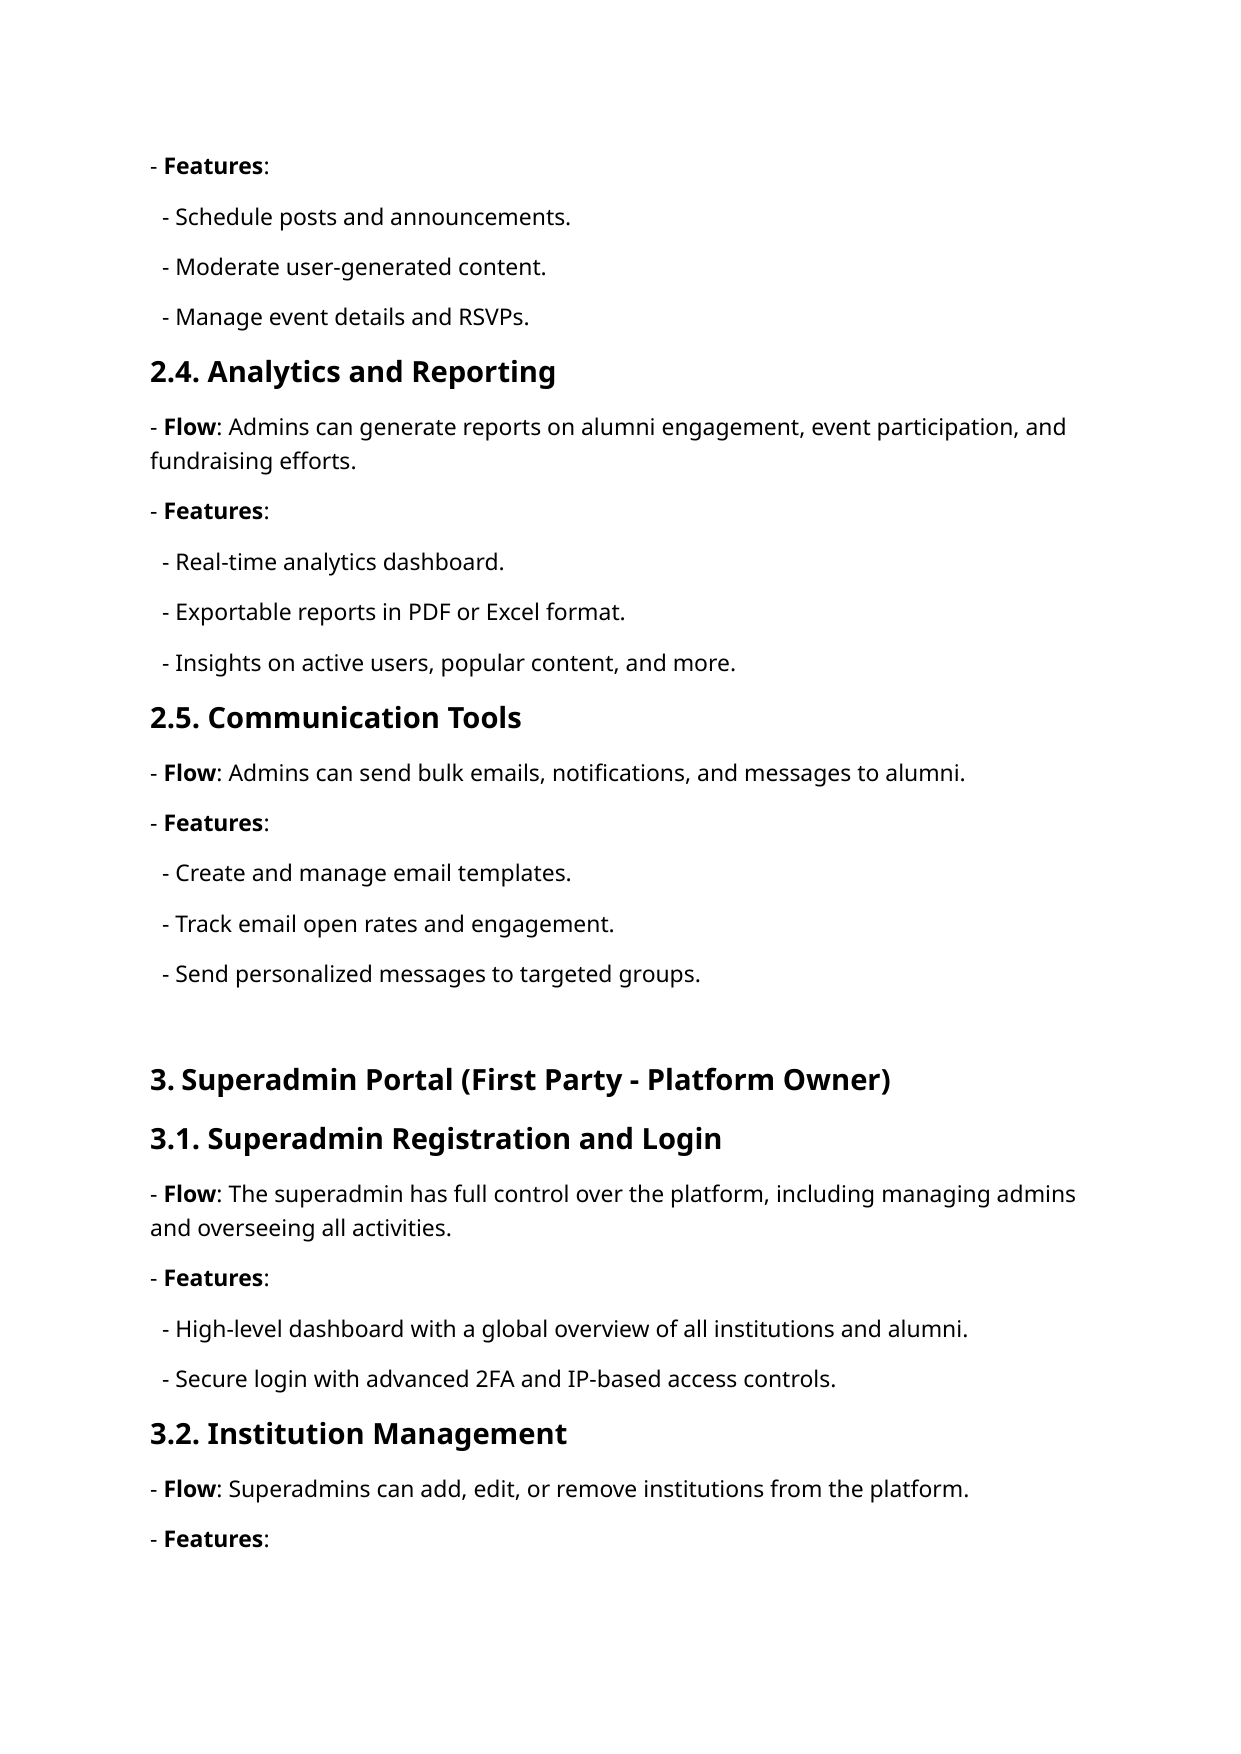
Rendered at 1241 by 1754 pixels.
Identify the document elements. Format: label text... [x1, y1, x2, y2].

text 3. Superadmin Portal (First Party - Platform Owner) [150, 1059, 1090, 1099]
text - Features: [150, 1262, 1090, 1293]
text - Features: [150, 807, 1090, 838]
text - Insights on active users, popular content, and more. [150, 647, 1090, 678]
text - Flow: Admins can send bulk emails, notifications, and messages to alumni. [150, 756, 1090, 788]
text - Create and manage email templates. [150, 857, 1090, 888]
text - Features: [150, 150, 1090, 181]
text - Track email open rates and engagement. [150, 908, 1090, 939]
text 2.4. Analytics and Reporting [150, 352, 1090, 391]
text - Real-time analytics dashboard. [150, 546, 1090, 577]
text - Exportable reports in PDF or Excel format. [150, 596, 1090, 627]
text - Send personalized messages to targeted groups. [150, 958, 1090, 989]
text - Moderate user-generated content. [150, 251, 1090, 282]
text - Flow: The superadmin has full control over the platform, including managing admins and overseeing all activities. [150, 1178, 1090, 1243]
text - Secure login with advanced 2FA and IP-based access controls. [150, 1363, 1090, 1394]
text - Flow: Admins can generate reports on alumni engagement, event participation, and fundraising efforts. [150, 411, 1090, 476]
text 3.1. Superadmin Registration and Login [150, 1118, 1090, 1158]
text 2.5. Communication Tools [150, 697, 1090, 737]
text - Schedule posts and announcements. [150, 200, 1090, 232]
text 3.2. Institution Management [150, 1413, 1090, 1453]
text - Manage event details and RSVPs. [150, 301, 1090, 332]
text - Features: [150, 1523, 1090, 1554]
text - Features: [150, 495, 1090, 527]
text - Flow: Superadmins can add, edit, or remove institutions from the platform. [150, 1473, 1090, 1504]
text - High-level dashboard with a global overview of all institutions and alumni. [150, 1312, 1090, 1344]
